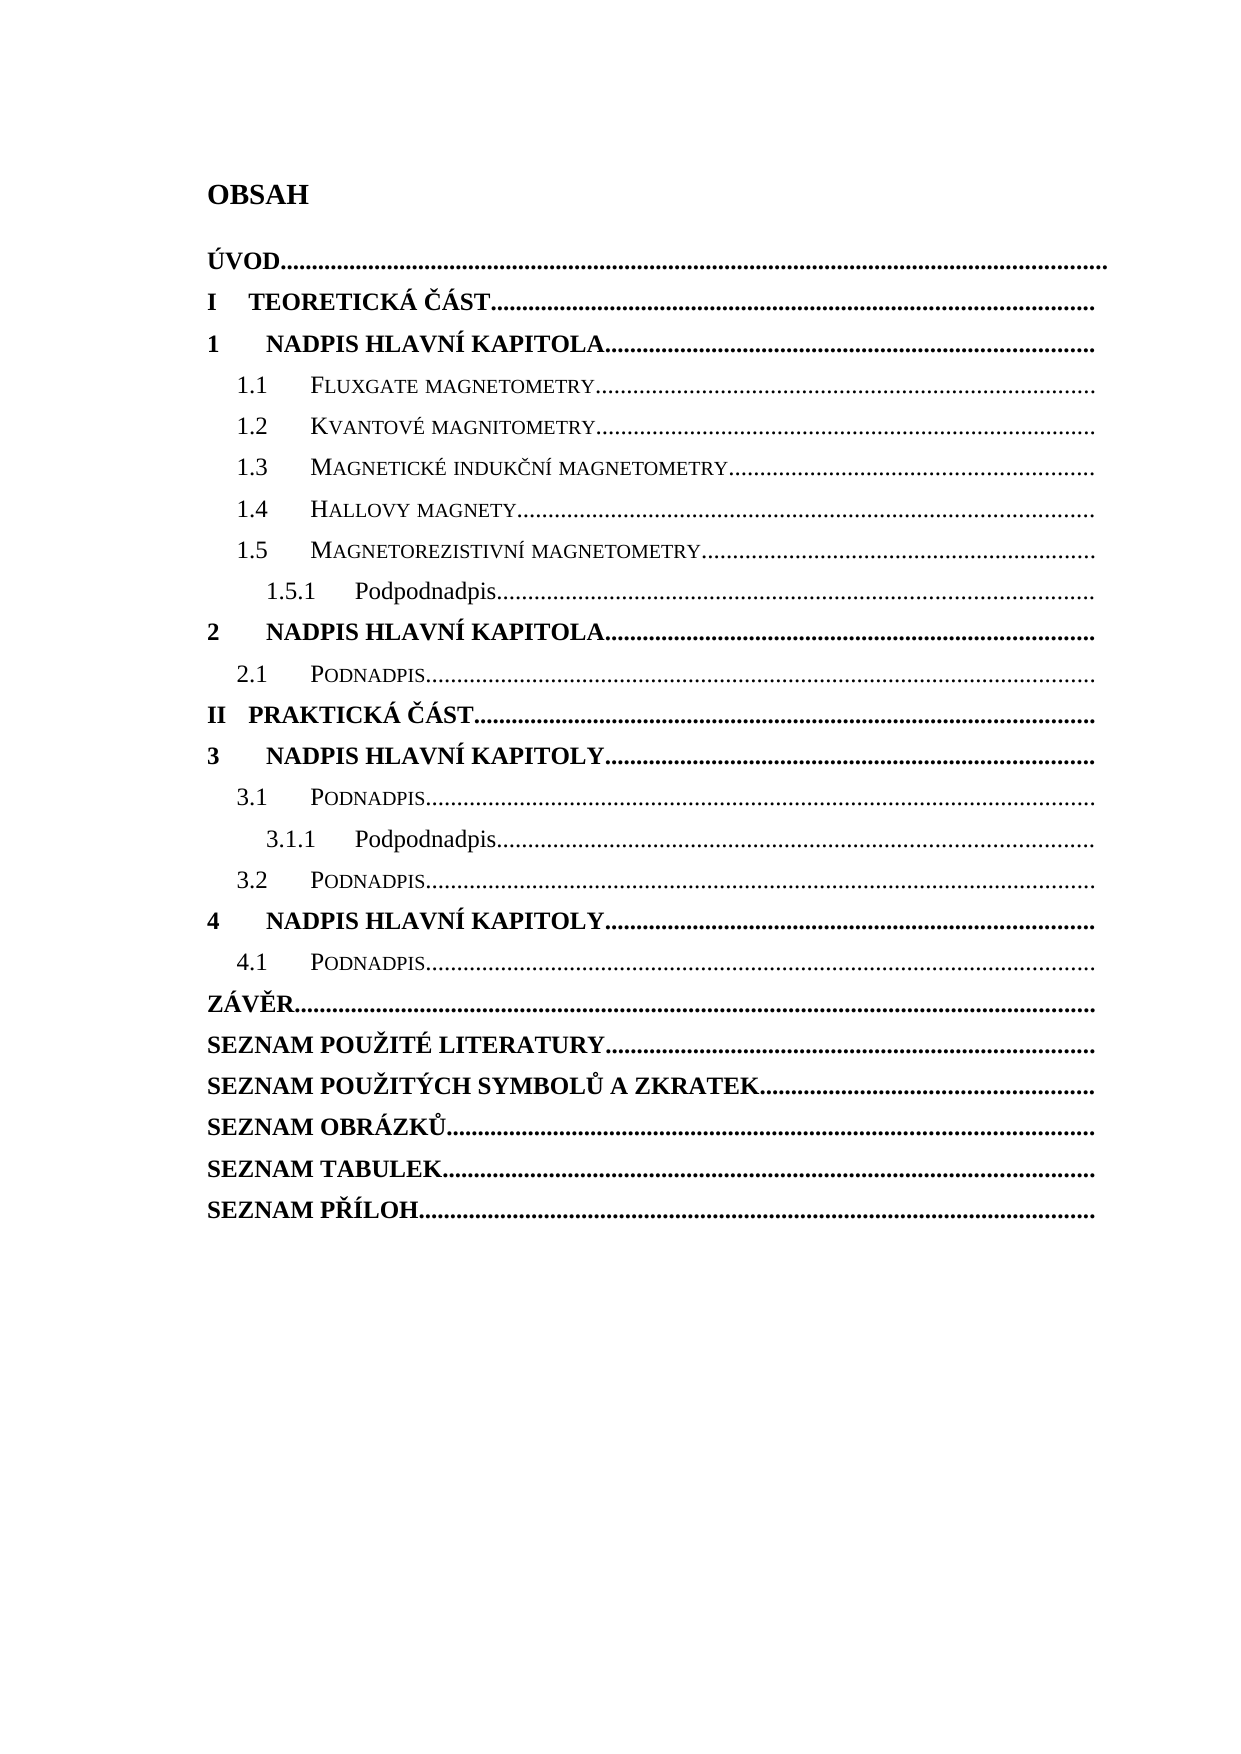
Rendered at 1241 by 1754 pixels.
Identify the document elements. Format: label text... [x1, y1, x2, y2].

text 1.4 Hallovy magnety 18 [236, 494, 1063, 522]
text 1.1 Fluxgate magnetometry 12 [236, 370, 1063, 399]
text SEZNAM POUŽITÉ LITERATURY 29 [207, 1030, 1063, 1059]
text seznam PŘÍLOH 34 [207, 1195, 1063, 1224]
text 1.3 Magnetické indukční magnetometry 17 [236, 452, 1063, 481]
text 3.2 Podnadpis 26 [236, 865, 1063, 894]
text 3.1.1 Podpodnadpis 26 [266, 824, 1063, 852]
text 1.5 Magnetorezistivní magnetometry 20 [236, 535, 1063, 564]
text Úvod 9 [207, 246, 1063, 275]
text 2 nadpis hlavní kapitola 24 [207, 617, 1063, 646]
text seznam OBRÁZKŮ 32 [207, 1112, 1063, 1141]
text 1.5.1 Podpodnadpis 23 [266, 576, 1063, 605]
text seznam použitých symbolů a zkratek 31 [207, 1071, 1063, 1100]
text PRAKTICKÁ ČÁST 25 [207, 700, 1063, 729]
text OBSAH [207, 177, 1122, 211]
text závěr 28 [207, 989, 1063, 1017]
text 1 Nadpis hlavní kapitola 11 [207, 329, 1063, 357]
text 2.1 Podnadpis 24 [236, 659, 1063, 687]
text 3 nadpis hlavní kapitoly 26 [207, 741, 1063, 770]
text 4.1 Podnadpis 27 [236, 947, 1063, 976]
text TEORETICKÁ ČÁST 10 [207, 287, 1063, 316]
text 3.1 Podnadpis 26 [236, 782, 1063, 811]
text seznam TABULEK 33 [207, 1154, 1063, 1182]
text 4 NADPIS HLAVNÍ KAPITOLY 27 [207, 906, 1063, 935]
text 1.2 Kvantové magnitometry 16 [236, 411, 1063, 440]
